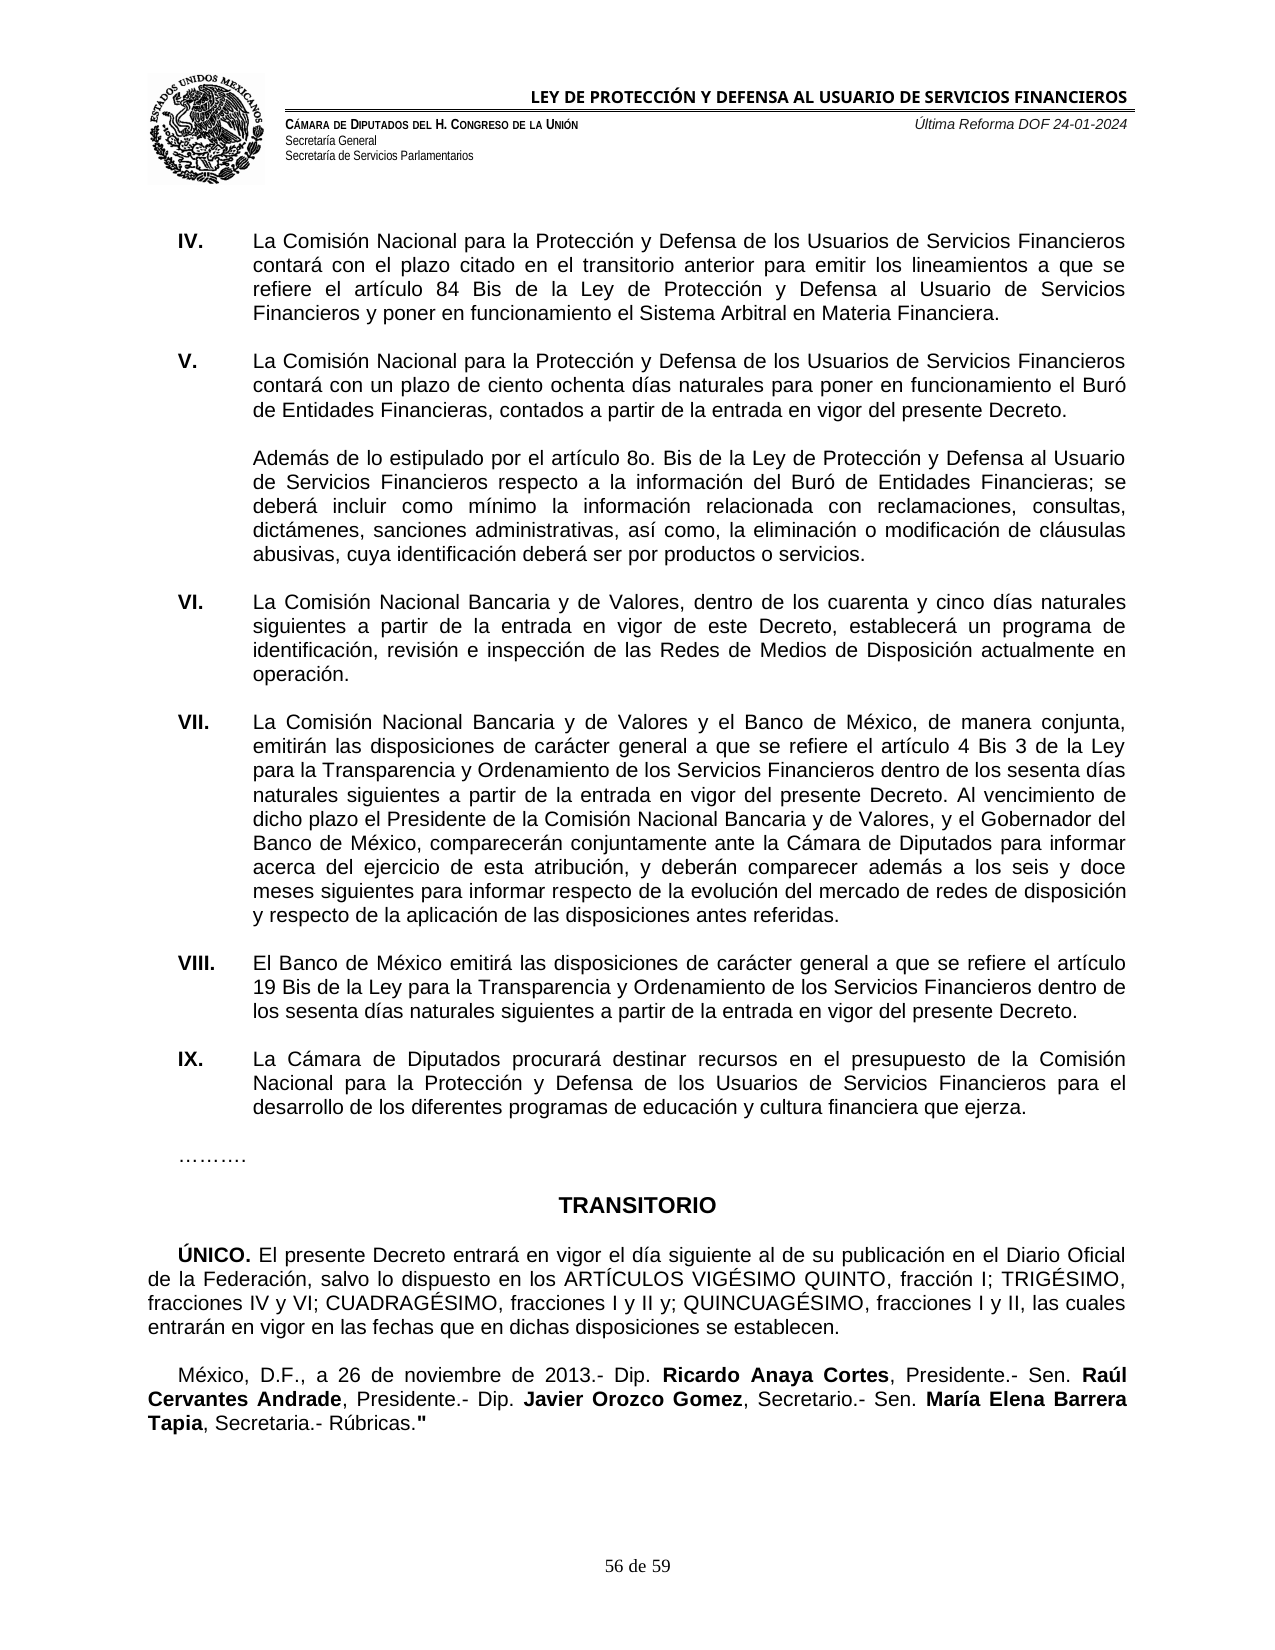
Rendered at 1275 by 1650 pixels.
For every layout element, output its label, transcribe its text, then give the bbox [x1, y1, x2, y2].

text IX. La Cámara de Diputados procurará destinar recursos en el presupuesto de la Comisión Nacional para la Protección y Defensa de los Usuarios de Servicios Financieros para el desarrollo de los diferentes programas de educación y cultura financiera que ejerza. [178, 1047, 1127, 1119]
text VI. La Comisión Nacional Bancaria y de Valores, dentro de los cuarenta y cinco días naturales siguientes a partir de la entrada en vigor de este Decreto, establecerá un programa de identificación, revisión e inspección de las Redes de Medios de Disposición actualmente en operación. [178, 590, 1127, 686]
text ÚNICO. El presente Decreto entrará en vigor el día siguiente al de su publicación en el Diario Oficial de la Federación, salvo lo dispuesto en los ARTÍCULOS VIGÉSIMO QUINTO, fracción I; TRIGÉSIMO, fracciones IV y VI; CUADRAGÉSIMO, fracciones I y II y; QUINCUAGÉSIMO, fracciones I y II, las cuales entrarán en vigor en las fechas que en dichas disposiciones se establecen. [148, 1243, 1127, 1339]
text Además de lo estipulado por el artículo 8o. Bis de la Ley de Protección y Defensa al Usuario de Servicios Financieros respecto a la información del Buró de Entidades Financieras; se deberá incluir como mínimo la información relacionada con reclamaciones, consultas, dictámenes, sanciones administrativas, así como, la eliminación o modificación de cláusulas abusivas, cuya identificación deberá ser por productos o servicios. [178, 446, 1127, 566]
text V. La Comisión Nacional para la Protección y Defensa de los Usuarios de Servicios Financieros contará con un plazo de ciento ochenta días naturales para poner en funcionamiento el Buró de Entidades Financieras, contados a partir de la entrada en vigor del presente Decreto. [178, 349, 1127, 422]
text IV. La Comisión Nacional para la Protección y Defensa de los Usuarios de Servicios Financieros contará con el plazo citado en el transitorio anterior para emitir los lineamientos a que se refiere el artículo 84 Bis de la Ley de Protección y Defensa al Usuario de Servicios Financieros y poner en funcionamiento el Sistema Arbitral en Materia Financiera. [178, 229, 1127, 325]
text ………. [148, 1143, 1127, 1167]
text México, D.F., a 26 de noviembre de 2013.- Dip. Ricardo Anaya Cortes, Presidente.- Sen. Raúl Cervantes Andrade, Presidente.- Dip. Javier Orozco Gomez, Secretario.- Sen. María Elena Barrera Tapia, Secretaria.- Rúbricas." [148, 1363, 1127, 1435]
text VII. La Comisión Nacional Bancaria y de Valores y el Banco de México, de manera conjunta, emitirán las disposiciones de carácter general a que se refiere el artículo 4 Bis 3 de la Ley para la Transparencia y Ordenamiento de los Servicios Financieros dentro de los sesenta días naturales siguientes a partir de la entrada en vigor del presente Decreto. Al vencimiento de dicho plazo el Presidente de la Comisión Nacional Bancaria y de Valores, y el Gobernador del Banco de México, comparecerán conjuntamente ante la Cámara de Diputados para informar acerca del ejercicio de esta atribución, y deberán comparecer además a los seis y doce meses siguientes para informar respecto de la evolución del mercado de redes de disposición y respecto de la aplicación de las disposiciones antes referidas. [178, 710, 1127, 927]
text VIII. El Banco de México emitirá las disposiciones de carácter general a que se refiere el artículo 19 Bis de la Ley para la Transparencia y Ordenamiento de los Servicios Financieros dentro de los sesenta días naturales siguientes a partir de la entrada en vigor del presente Decreto. [178, 951, 1127, 1023]
text TRANSITORIO [148, 1192, 1127, 1219]
